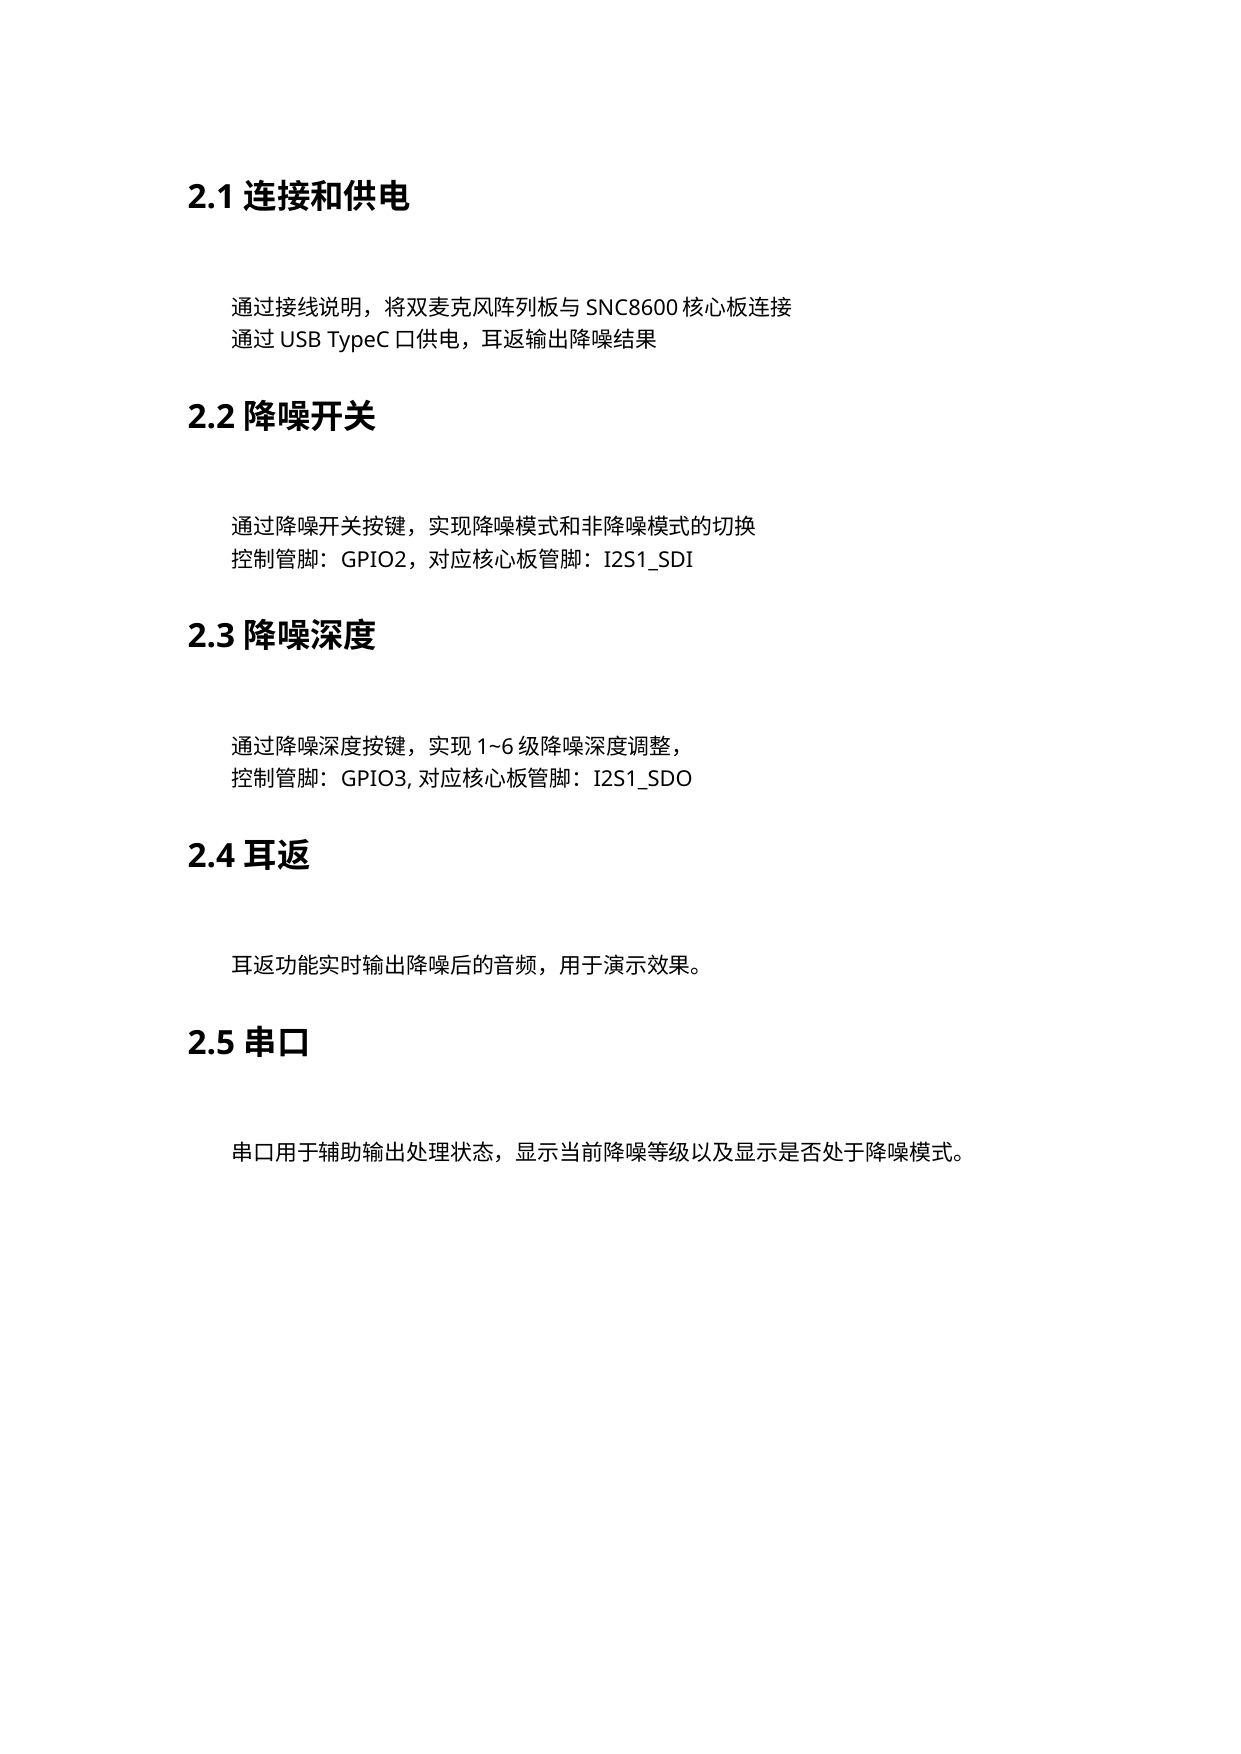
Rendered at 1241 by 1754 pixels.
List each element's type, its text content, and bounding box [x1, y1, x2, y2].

text 通过USB TypeC口供电，耳返输出降噪结果 [187, 322, 1053, 354]
text 通过降噪开关按键，实现降噪模式和非降噪模式的切换 [187, 509, 1053, 541]
subtitle 2.1 连接和供电 [187, 162, 1053, 227]
subtitle 2.2 降噪开关 [187, 381, 1053, 446]
text 通过接线说明，将双麦克风阵列板与SNC8600核心板连接 [187, 289, 1053, 322]
text 串口用于辅助输出处理状态，显示当前降噪等级以及显示是否处于降噪模式。 [187, 1135, 1053, 1167]
subtitle 2.4 耳返 [187, 820, 1053, 885]
text 通过降噪深度按键，实现1~6级降噪深度调整， [187, 728, 1053, 761]
text 控制管脚：GPIO2，对应核心板管脚：I2S1_SDI [187, 541, 1053, 574]
text 控制管脚：GPIO3, 对应核心板管脚：I2S1_SDO [187, 761, 1053, 793]
subtitle 2.3 降噪深度 [187, 601, 1053, 666]
text 耳返功能实时输出降噪后的音频，用于演示效果。 [187, 948, 1053, 980]
subtitle 2.5 串口 [187, 1007, 1053, 1072]
